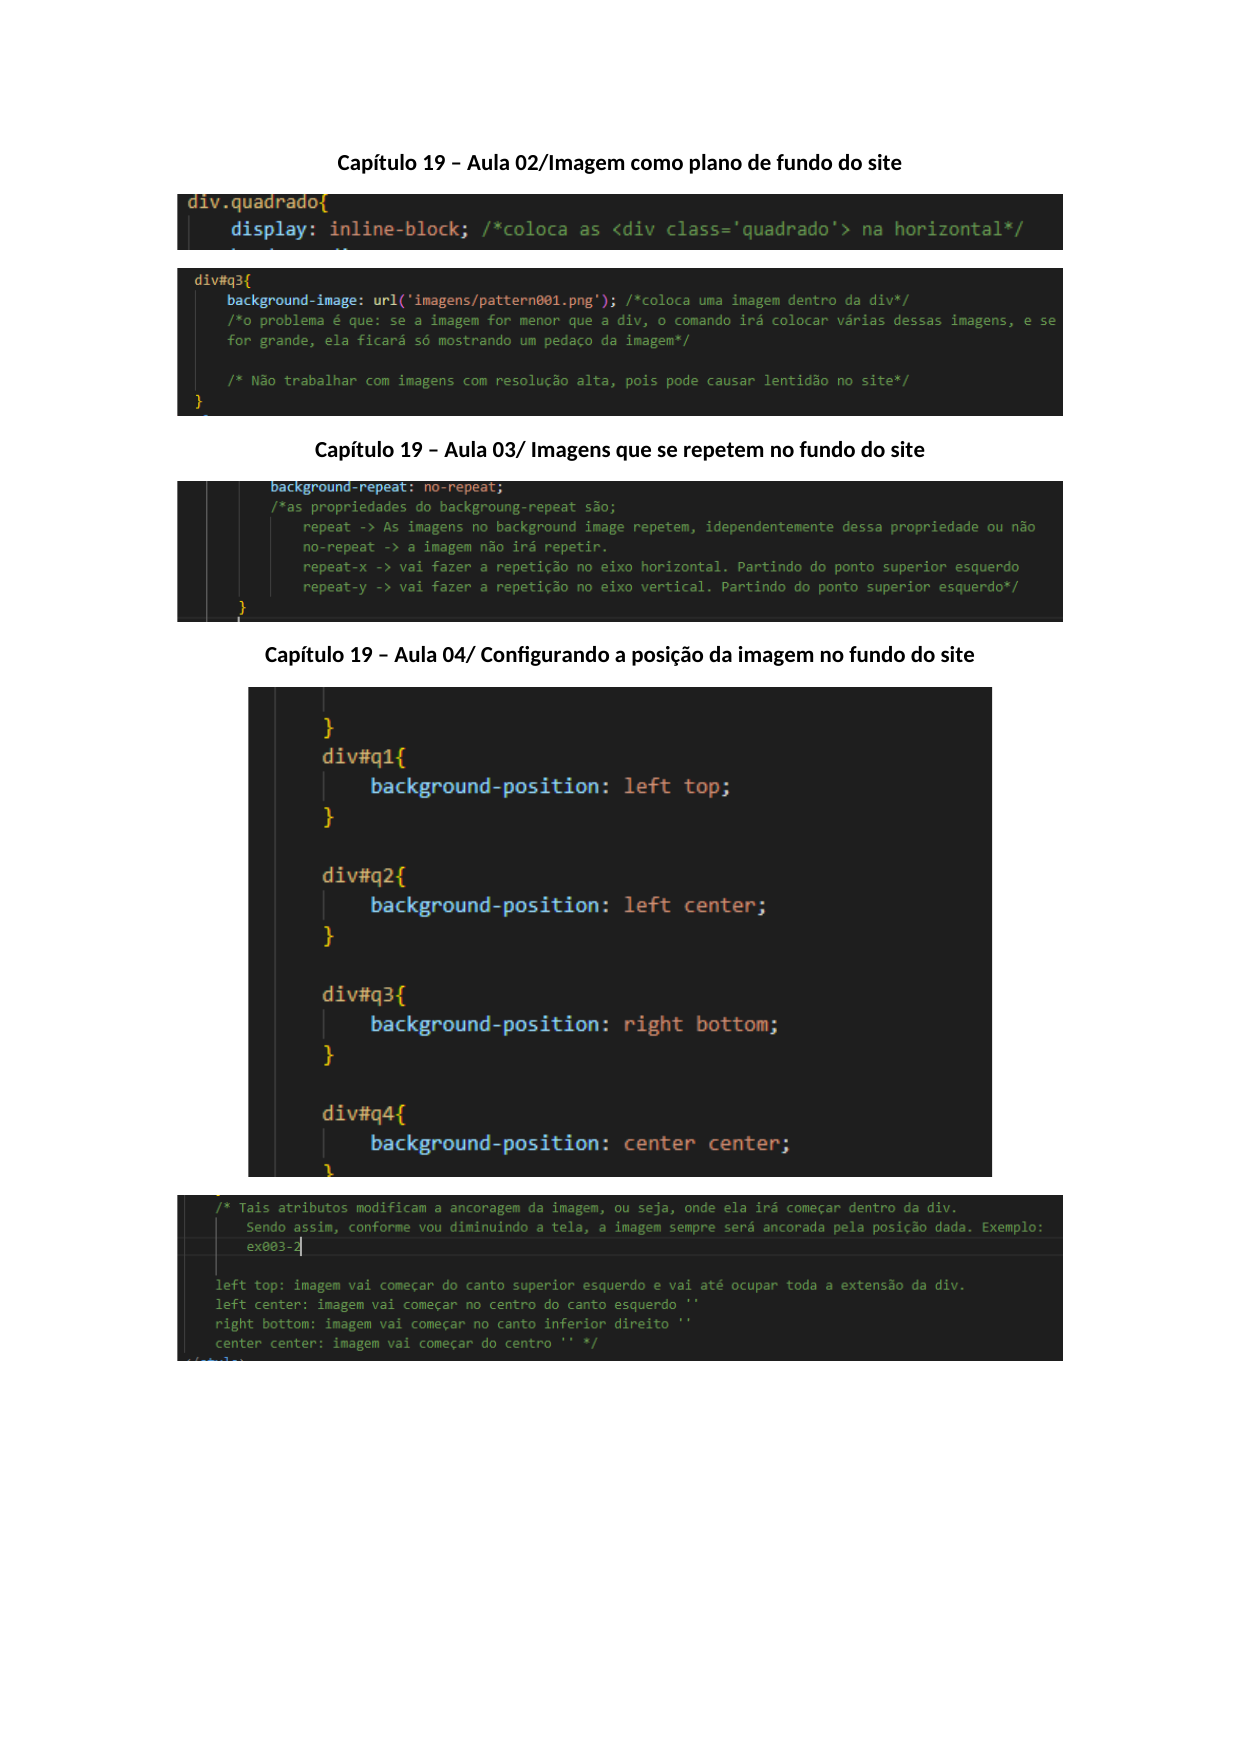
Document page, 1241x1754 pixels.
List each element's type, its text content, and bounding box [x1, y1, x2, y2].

picture [177, 268, 1063, 416]
picture [248, 687, 993, 1177]
picture [177, 481, 1063, 622]
text Capítulo 19 – Aula 04/ Configurando a posição da imagem no fundo do site [177, 641, 1063, 668]
text Capítulo 19 – Aula 02/Imagem como plano de fundo do site [177, 148, 1063, 176]
picture [177, 1195, 1063, 1361]
picture [177, 194, 1063, 250]
text Capítulo 19 – Aula 03/ Imagens que se repetem no fundo do site [177, 435, 1063, 463]
